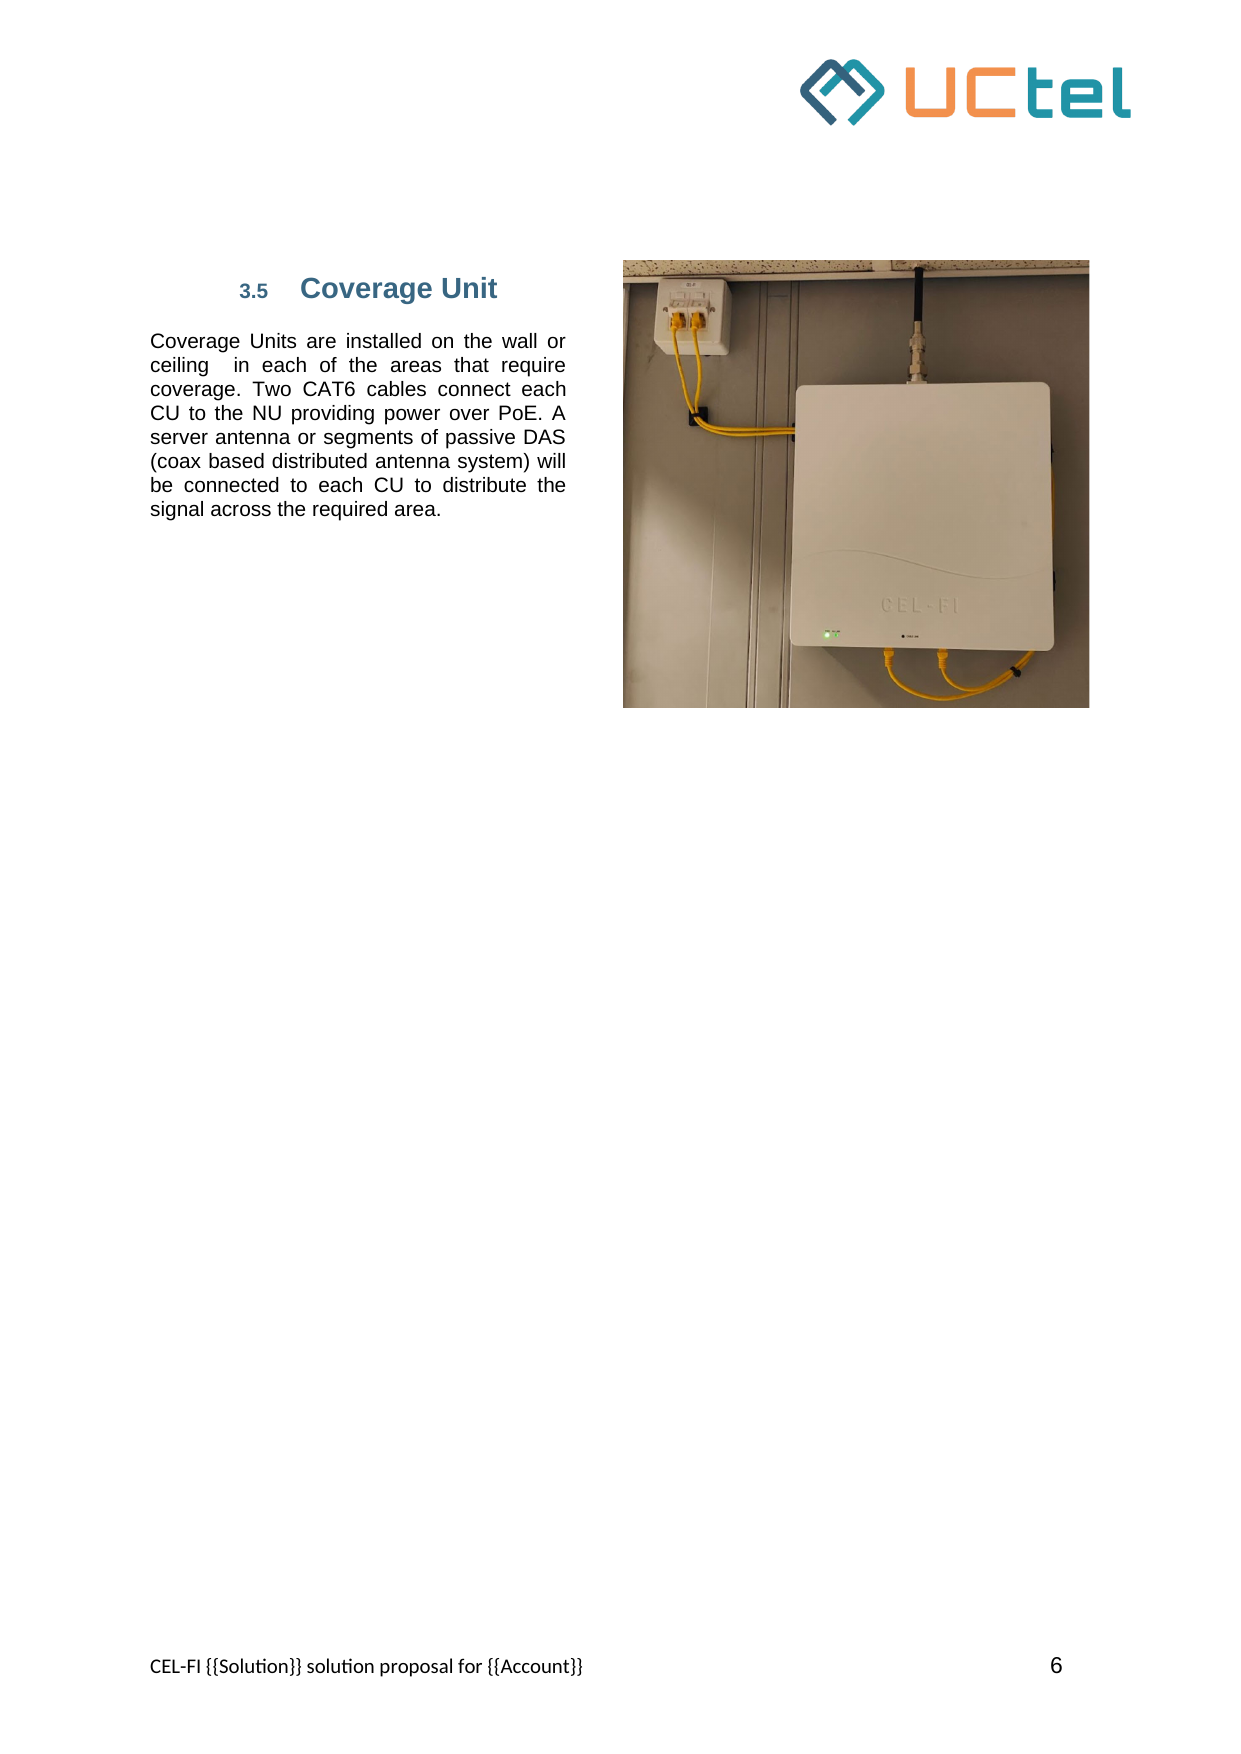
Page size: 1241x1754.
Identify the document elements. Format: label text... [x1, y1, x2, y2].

subtitle Coverage Unit [224, 271, 623, 304]
text Coverage Units are installed on the wall or ceiling in each of the areas that require coverage. Two CAT6 cables connect each CU to the NU providing power over PoE. A server antenna or segments of passive DAS (coax based distributed antenna system) will be connected to each CU to distribute the signal across the required area. [150, 329, 623, 521]
picture [623, 260, 1090, 708]
picture [799, 58, 1133, 127]
